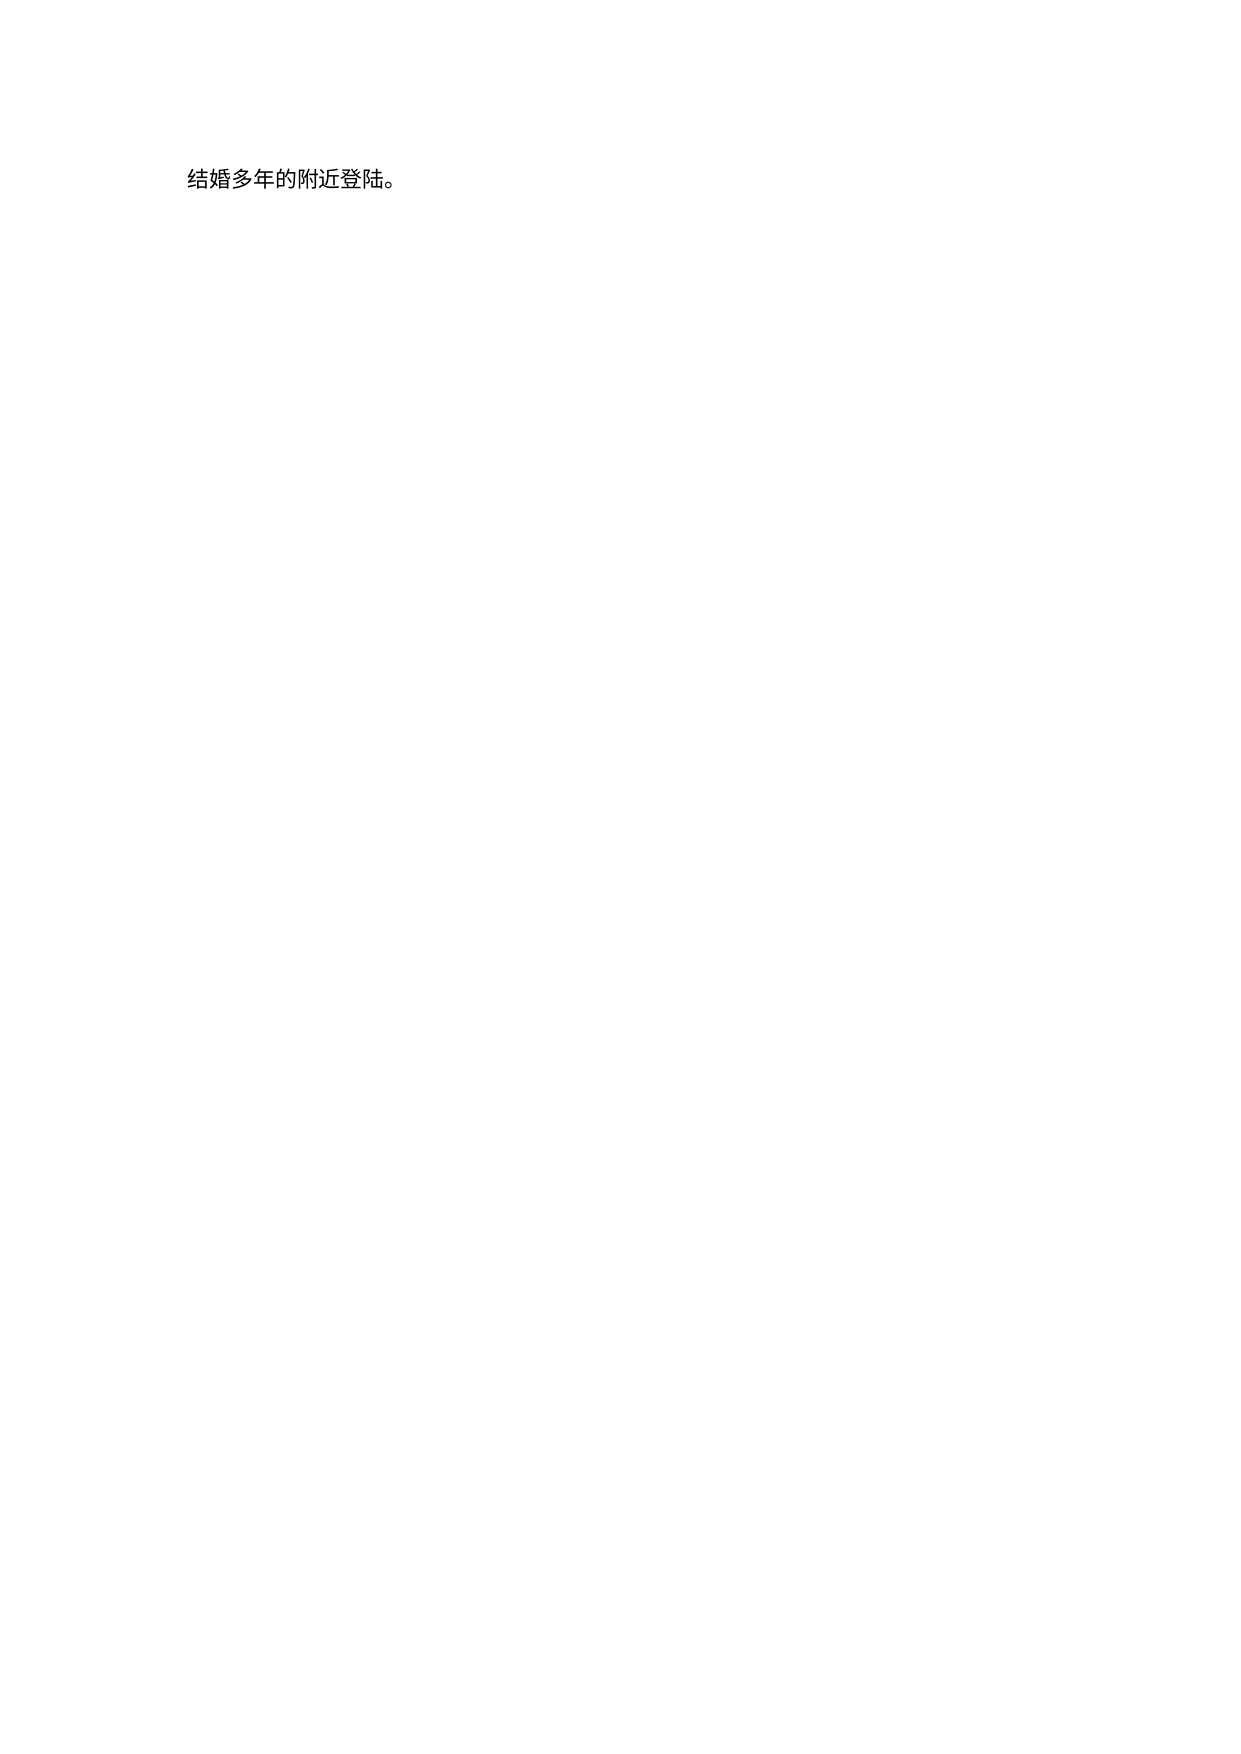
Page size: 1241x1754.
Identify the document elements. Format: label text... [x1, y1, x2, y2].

text 结婚多年的附近登陆。 [187, 162, 1053, 194]
